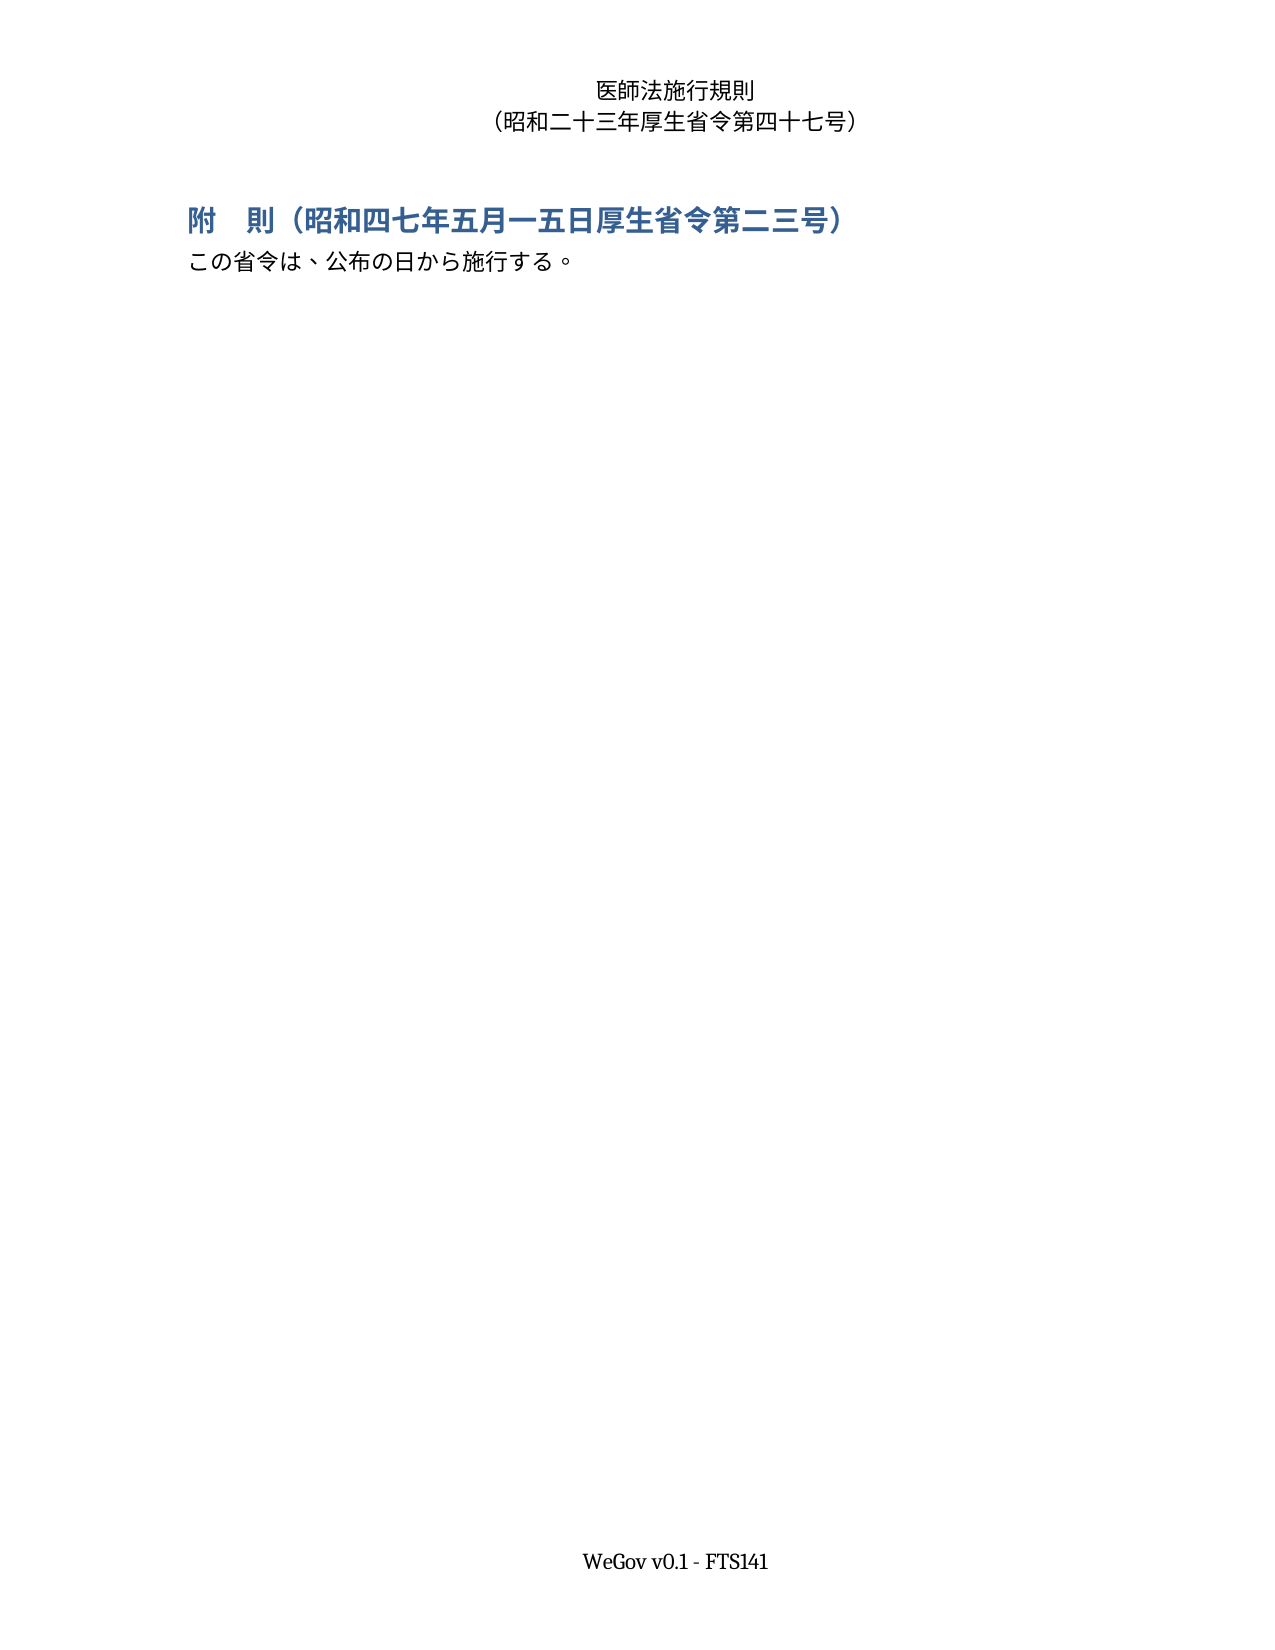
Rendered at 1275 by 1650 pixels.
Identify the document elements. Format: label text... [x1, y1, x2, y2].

text この省令は、公布の日から施行する。 [187, 246, 1087, 277]
subtitle 附 則（昭和四七年五月一五日厚生省令第二三号） [187, 200, 1087, 240]
